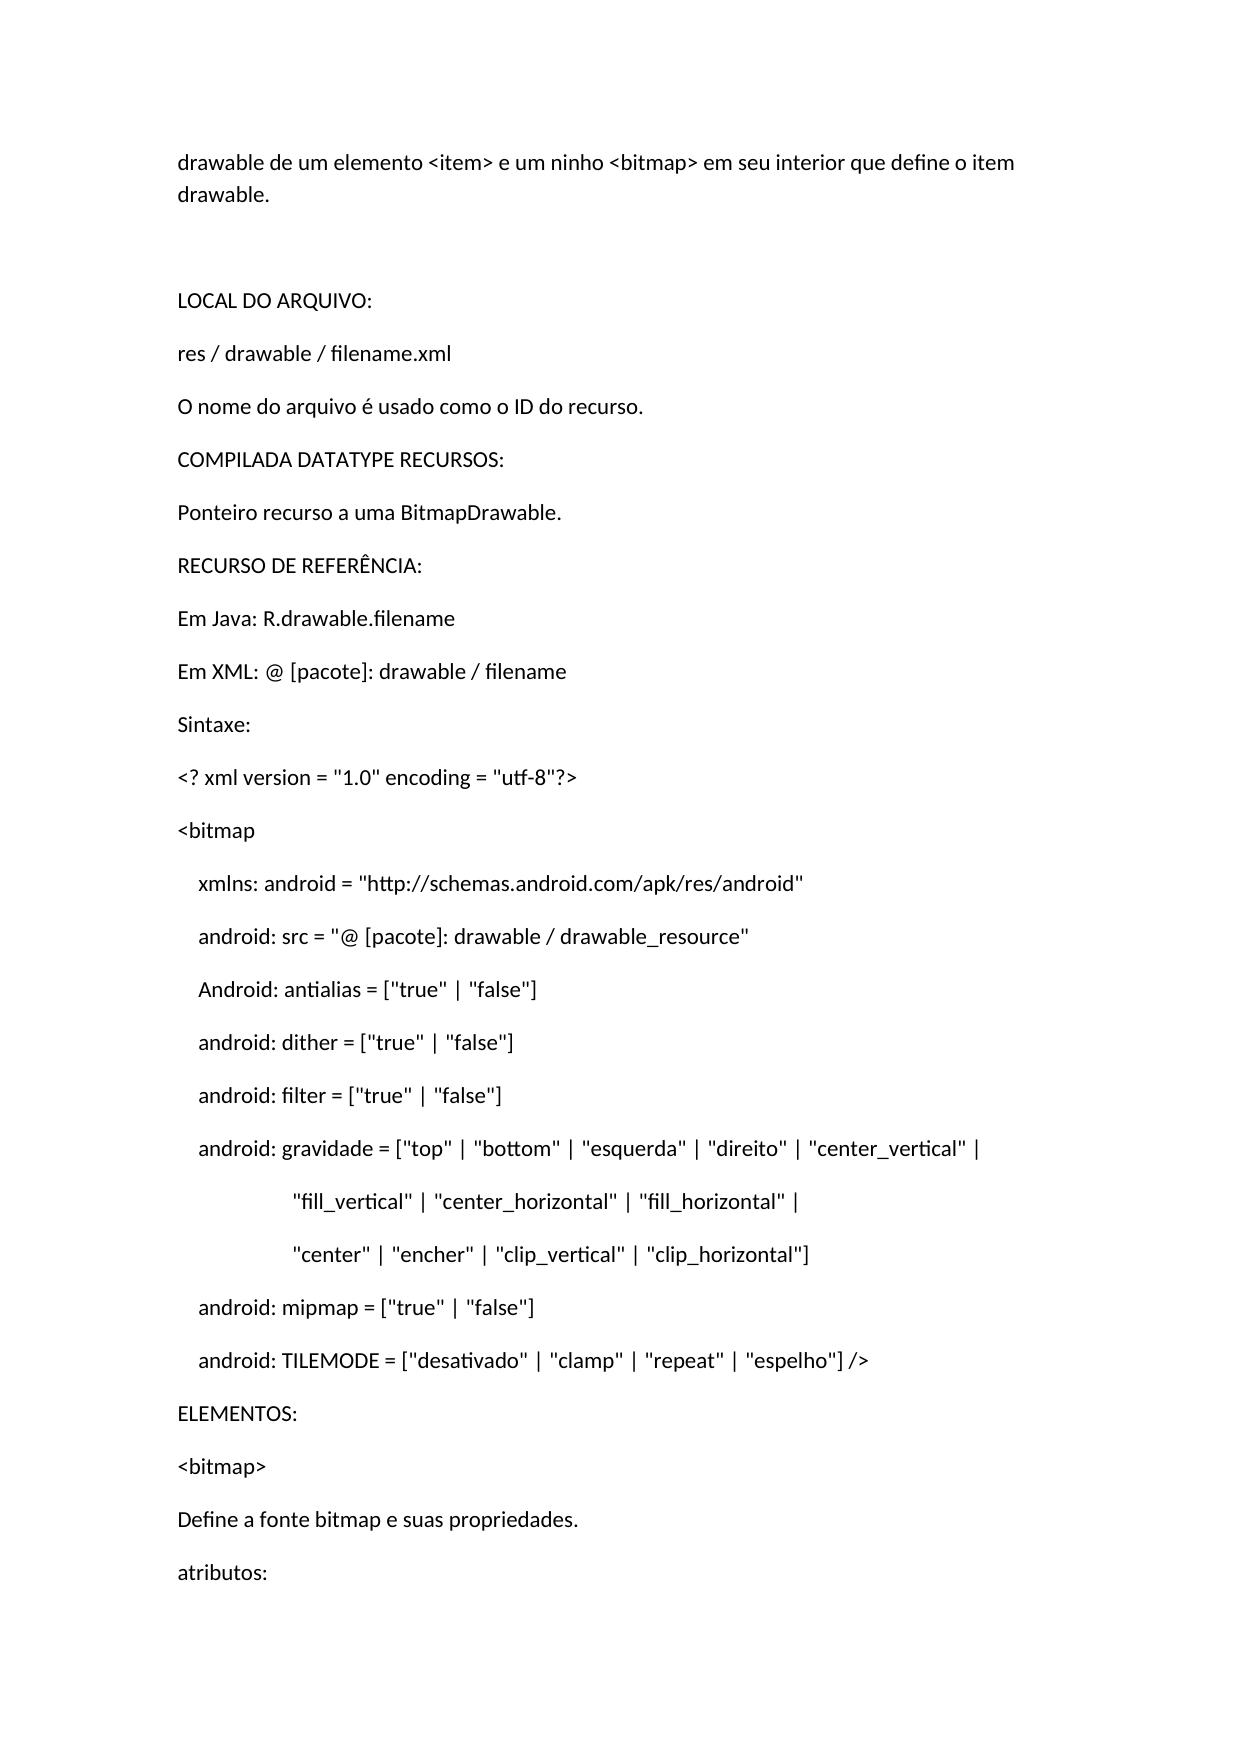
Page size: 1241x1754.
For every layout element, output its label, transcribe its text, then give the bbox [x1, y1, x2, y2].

text <bitmap> [177, 1452, 1063, 1480]
text android: gravidade = ["top" | "bottom" | "esquerda" | "direito" | "center_vertical" | [177, 1134, 1063, 1162]
text <bitmap [177, 816, 1063, 844]
text O nome do arquivo é usado como o ID do recurso. [177, 392, 1063, 420]
text COMPILADA DATATYPE RECURSOS: [177, 445, 1063, 473]
text android: src = "@ [pacote]: drawable / drawable_resource" [177, 922, 1063, 950]
text xmlns: android = "http://schemas.android.com/apk/res/android" [177, 869, 1063, 897]
text RECURSO DE REFERÊNCIA: [177, 551, 1063, 579]
text Define a fonte bitmap e suas propriedades. [177, 1505, 1063, 1533]
text Em XML: @ [pacote]: drawable / filename [177, 657, 1063, 685]
text LOCAL DO ARQUIVO: [177, 286, 1063, 314]
text Android: antialias = ["true" | "false"] [177, 975, 1063, 1003]
text Sintaxe: [177, 710, 1063, 738]
text android: mipmap = ["true" | "false"] [177, 1293, 1063, 1321]
text atributos: [177, 1558, 1063, 1586]
text Em Java: R.drawable.filename [177, 604, 1063, 632]
text Ponteiro recurso a uma BitmapDrawable. [177, 498, 1063, 526]
text "fill_vertical" | "center_horizontal" | "fill_horizontal" | [177, 1187, 1063, 1215]
text ELEMENTOS: [177, 1399, 1063, 1427]
text android: TILEMODE = ["desativado" | "clamp" | "repeat" | "espelho"] /> [177, 1346, 1063, 1374]
text android: dither = ["true" | "false"] [177, 1028, 1063, 1056]
text android: filter = ["true" | "false"] [177, 1081, 1063, 1109]
text "center" | "encher" | "clip_vertical" | "clip_horizontal"] [177, 1240, 1063, 1268]
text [177, 148, 1063, 208]
text res / drawable / filename.xml [177, 339, 1063, 367]
text <? xml version = "1.0" encoding = "utf-8"?> [177, 763, 1063, 791]
